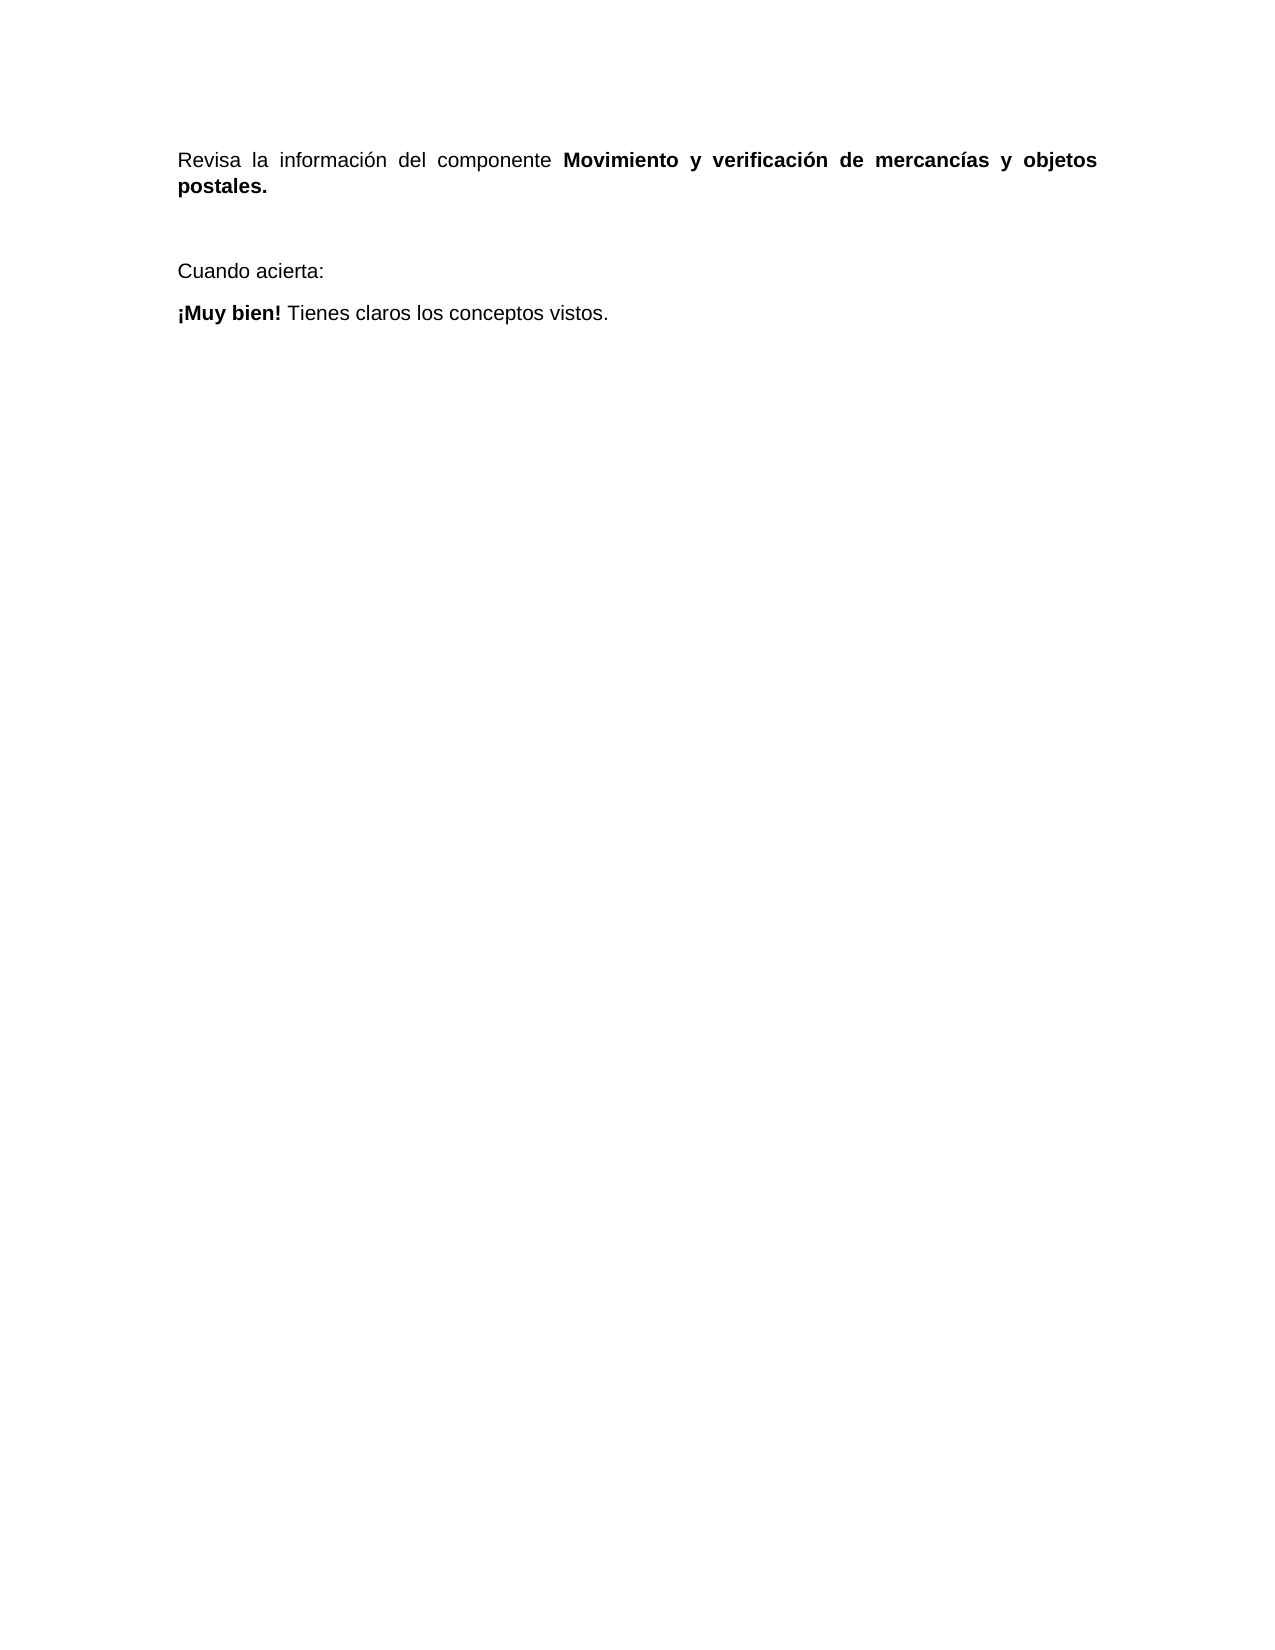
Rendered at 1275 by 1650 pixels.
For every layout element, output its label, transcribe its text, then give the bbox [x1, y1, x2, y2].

text Revisa la información del componente Movimiento y verificación de mercancías y objetos postales. [177, 148, 1098, 197]
text Cuando acierta: [177, 258, 1098, 282]
text ¡Muy bien! Tienes claros los conceptos vistos. [177, 301, 1098, 325]
